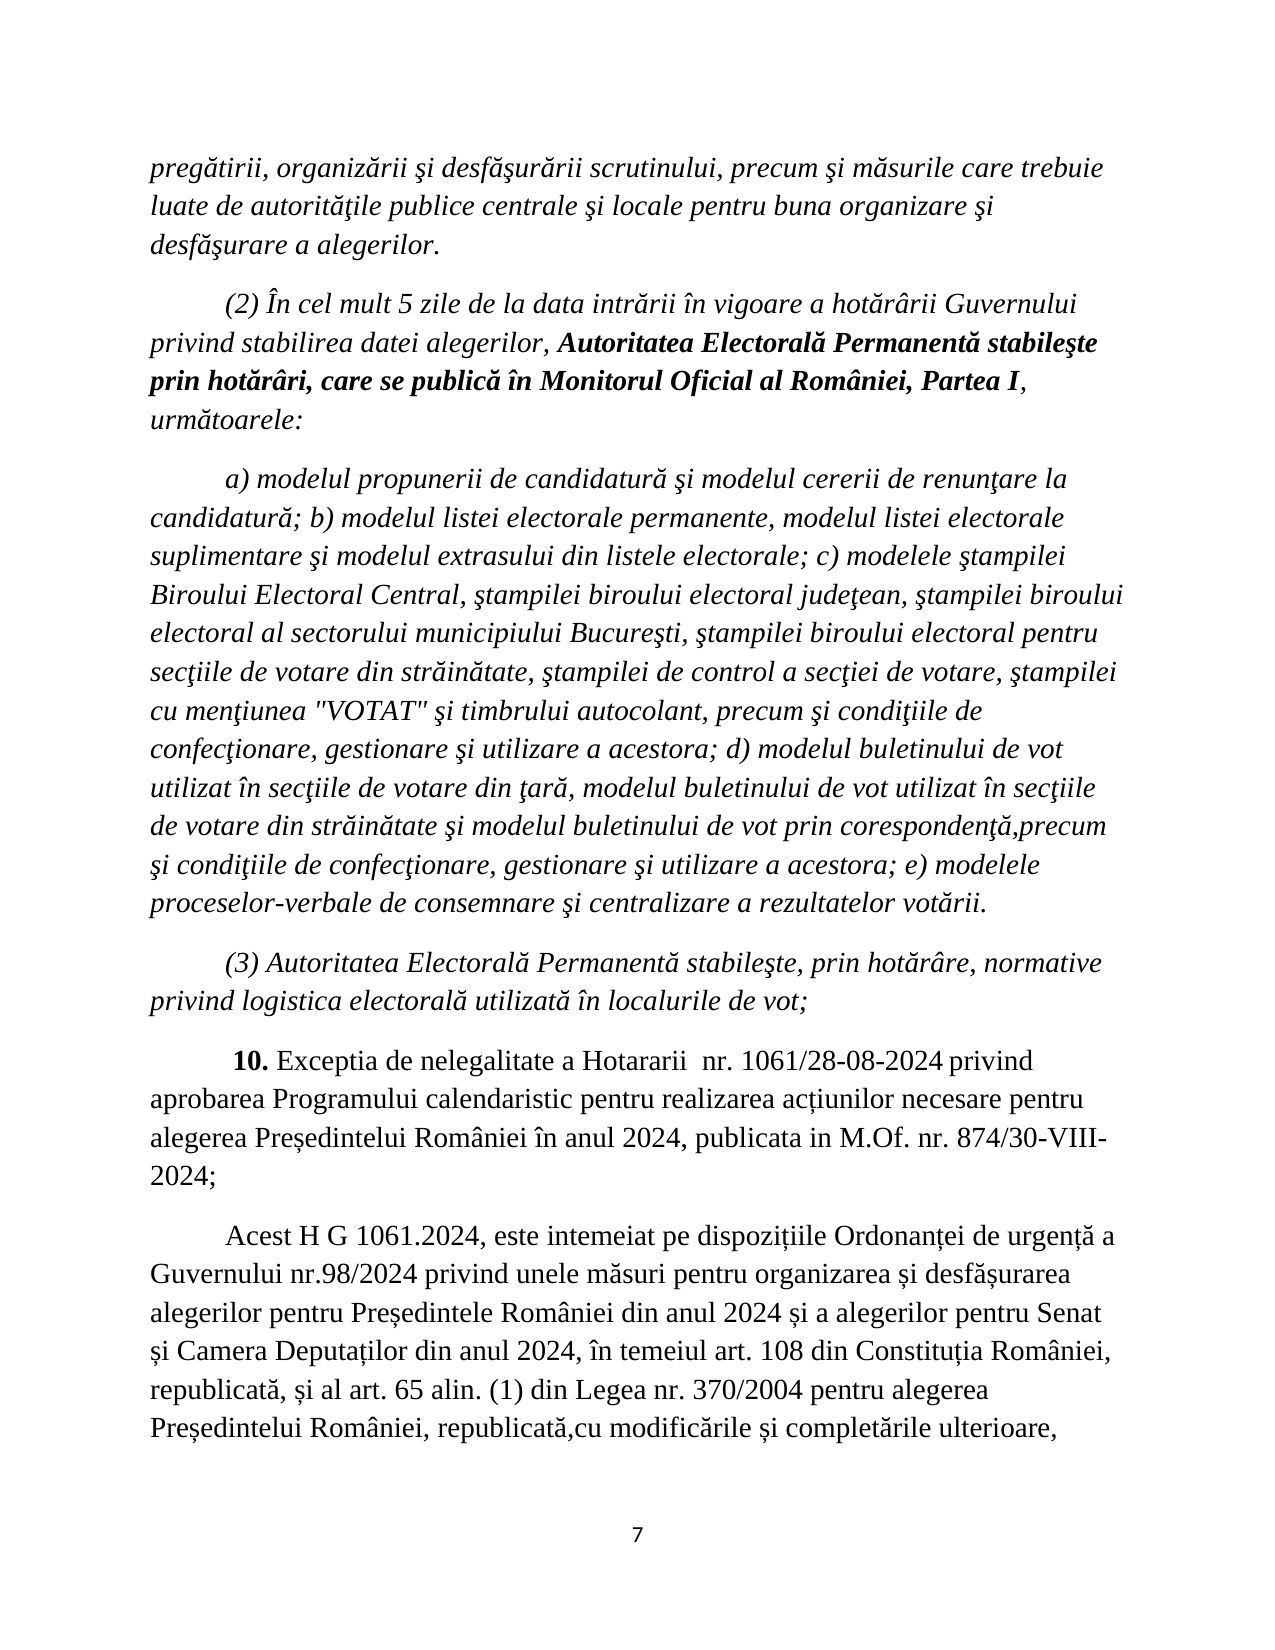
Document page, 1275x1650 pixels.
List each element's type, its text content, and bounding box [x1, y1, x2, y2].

text Acest H G 1061.2024, este intemeiat pe dispozițiile Ordonanței de urgență a Guvernului nr.98/2024 privind unele măsuri pentru organizarea și desfășurarea alegerilor pentru Președintele României din anul 2024 și a alegerilor pentru Senat și Camera Deputaților din anul 2024, în temeiul art. 108 din Constituția României, republicată, și al art. 65 alin. (1) din Legea nr. 370/2004 pentru alegerea Președintelui României, republicată,cu modificările și completările ulterioare, [150, 1218, 1125, 1444]
text (2) În cel mult 5 zile de la data intrării în vigoare a hotărârii Guvernului privind stabilirea datei alegerilor, Autoritatea Electorală Permanentă stabileşte prin hotărâri, care se publică în Monitorul Oficial al României, Partea I, următoarele: [150, 286, 1125, 436]
text (3) Autoritatea Electorală Permanentă stabileşte, prin hotărâre, normative privind logistica electorală utilizată în localurile de vot; [150, 945, 1125, 1017]
text a) modelul propunerii de candidatură şi modelul cererii de renunţare la candidatură; b) modelul listei electorale permanente, modelul listei electorale suplimentare şi modelul extrasului din listele electorale; c) modelele ştampilei Biroului Electoral Central, ştampilei biroului electoral judeţean, ştampilei biroului electoral al sectorului municipiului Bucureşti, ştampilei biroului electoral pentru secţiile de votare din străinătate, ştampilei de control a secţiei de votare, ştampilei cu menţiunea "VOTAT" şi timbrului autocolant, precum şi condiţiile de confecţionare, gestionare şi utilizare a acestora; d) modelul buletinului de vot utilizat în secţiile de votare din ţară, modelul buletinului de vot utilizat în secţiile de votare din străinătate şi modelul buletinului de vot prin corespondenţă,precum şi condiţiile de confecţionare, gestionare şi utilizare a acestora; e) modelele proceselor-verbale de consemnare şi centralizare a rezultatelor votării. [150, 461, 1125, 919]
text 10. Exceptia de nelegalitate a Hotararii nr. 1061/28-08-2024 privind aprobarea Programului calendaristic pentru realizarea acțiunilor necesare pentru alegerea Președintelui României în anul 2024, publicata in M.Of. nr. 874/30-VIII-2024; [150, 1043, 1125, 1192]
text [150, 150, 1125, 261]
